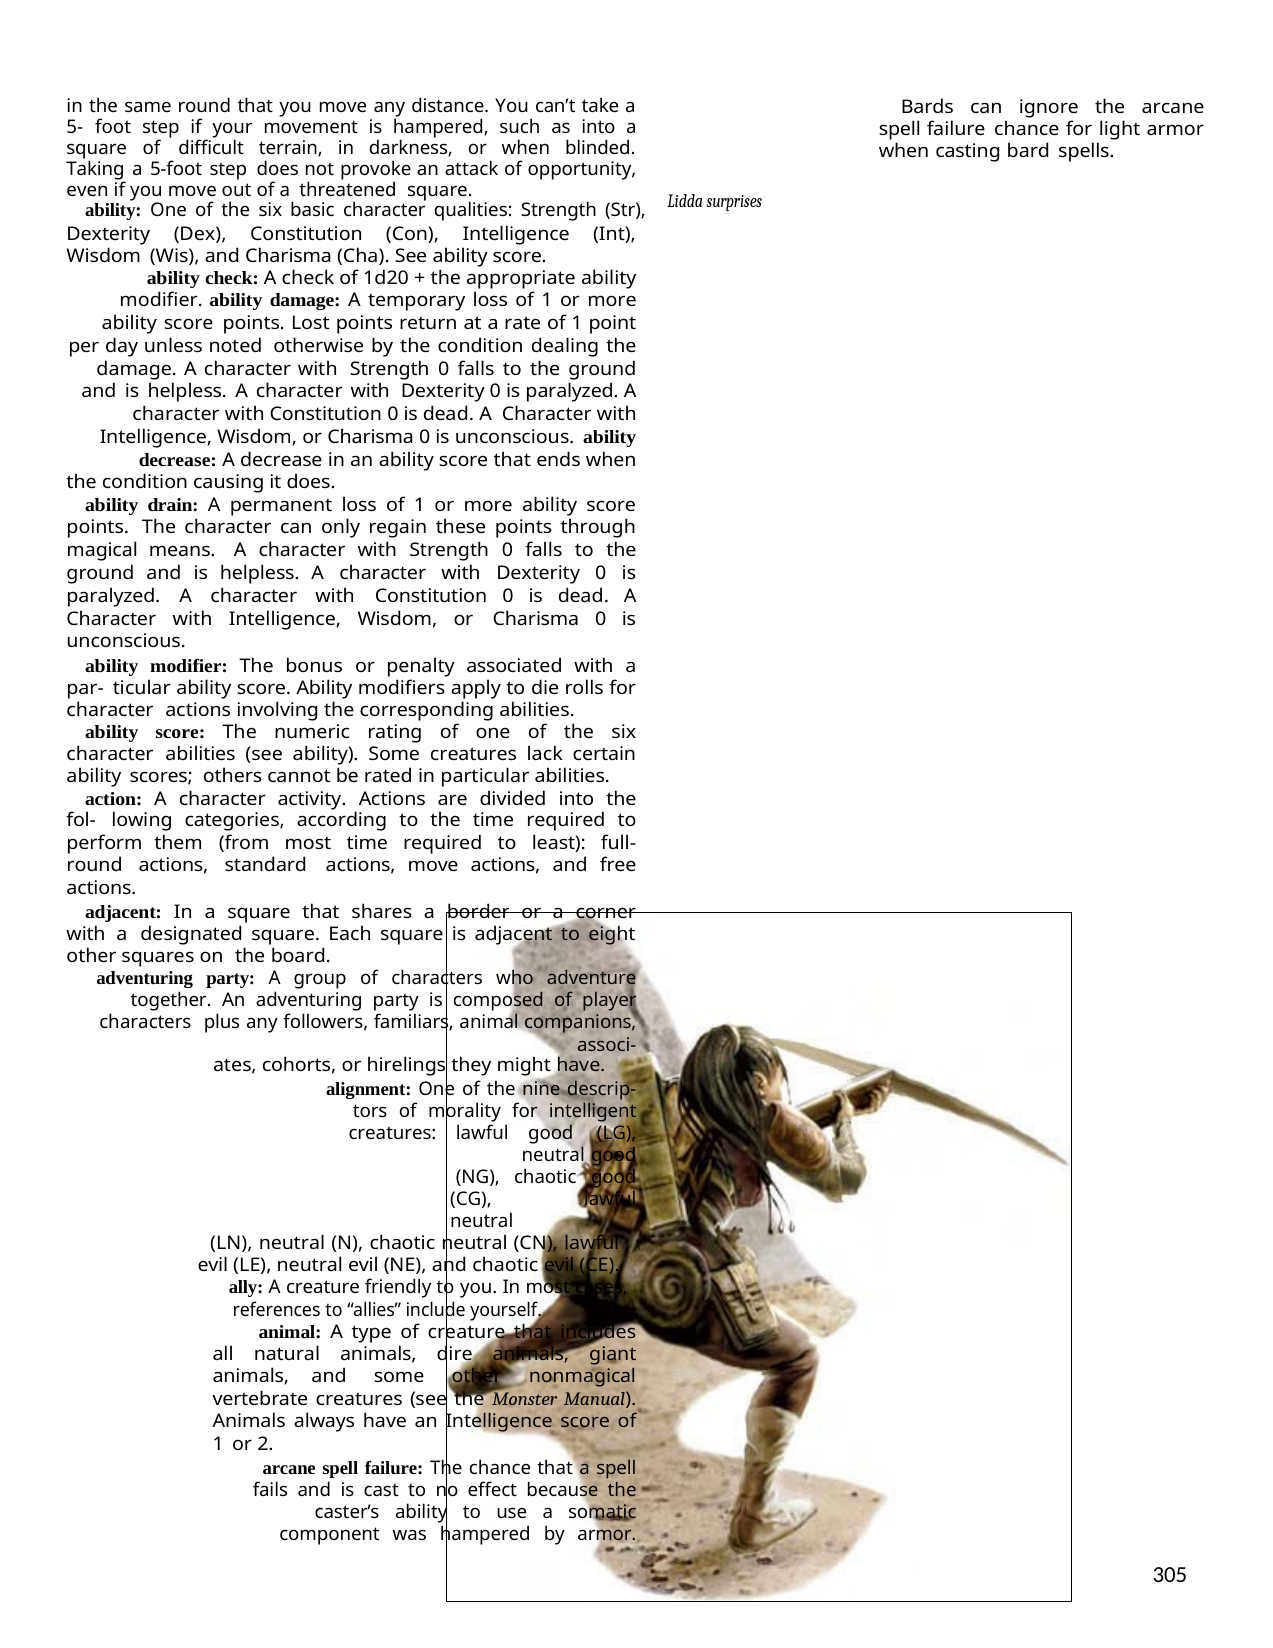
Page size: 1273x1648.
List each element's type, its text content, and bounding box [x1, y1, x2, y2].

text ates, cohorts, or hirelings they might have. [213, 1056, 647, 1076]
text (LN), neutral (N), chaotic neutral (CN), lawful evil (LE), neutral evil (NE), and chaotic evil (CE). [197, 1232, 647, 1276]
text Lidda surprises [667, 190, 1214, 212]
text ability score: The numeric rating of one of the six character abilities (see ability). Some creatures lack certain ability scores; others cannot be rated in particular abilities. [66, 721, 636, 787]
text ally: A creature friendly to you. In most cases, references to “allies” include yourself. [228, 1276, 647, 1320]
text action: A character activity. Actions are divided into the fol- lowing categories, according to the time required to perform them (from most time required to least): full-round actions, standard actions, move actions, and free actions. [66, 787, 636, 899]
text adventuring party: A group of characters who adventure together. An adventuring party is composed of player characters plus any followers, familiars, animal companions, associ- [66, 967, 636, 1056]
text ability: One of the six basic character qualities: Strength (Str), [66, 201, 647, 221]
text the condition causing it does. [66, 472, 647, 493]
text animal: A type of creature that includes all natural animals, dire animals, giant animals, and some other nonmagical vertebrate creatures (see the Monster Manual). Animals always have an Intelligence score of 1 or 2. [212, 1320, 636, 1455]
text alignment: One of the nine descrip- tors of morality for intelligent creatures: lawful good (LG), neutral good [292, 1077, 636, 1166]
text ability check: A check of 1d20 + the appropriate ability modifier. ability damage: A temporary loss of 1 or more ability score points. Lost points return at a rate of 1 point per day unless noted otherwise by the condition dealing the damage. A character with Strength 0 falls to the ground and is helpless. A character with Dexterity 0 is paralyzed. A character with Constitution 0 is dead. A Character with Intelligence, Wisdom, or Charisma 0 is unconscious. ability decrease: A decrease in an ability score that ends when [66, 267, 636, 472]
text ability drain: A permanent loss of 1 or more ability score points. The character can only regain these points through magical means. A character with Strength 0 falls to the ground and is helpless. A character with Dexterity 0 is paralyzed. A character with Constitution 0 is dead. A Character with Intelligence, Wisdom, or Charisma 0 is unconscious. [66, 494, 636, 653]
text in the same round that you move any distance. You can’t take a 5- foot step if your movement is hampered, such as into a square of difficult terrain, in darkness, or when blinded. Taking a 5-foot step does not provoke an attack of opportunity, even if you move out of a threatened square. [66, 96, 636, 201]
text Bards can ignore the arcane spell failure chance for light armor when casting bard spells. [878, 96, 1204, 162]
text (NG), chaotic good (CG), lawful neutral [450, 1166, 636, 1232]
text adjacent: In a square that shares a border or a corner with a designated square. Each square is adjacent to eight other squares on the board. [66, 901, 636, 967]
text arcane spell failure: The chance that a spell fails and is cast to no effect because the caster’s ability to use a somatic component was hampered by armor. [227, 1457, 636, 1545]
text ability modifier: The bonus or penalty associated with a par- ticular ability score. Ability modifiers apply to die rolls for character actions involving the corresponding abilities. [66, 654, 636, 721]
text Dexterity (Dex), Constitution (Con), Intelligence (Int), Wisdom (Wis), and Charisma (Cha). See ability score. [66, 222, 636, 267]
picture [447, 913, 1071, 1601]
